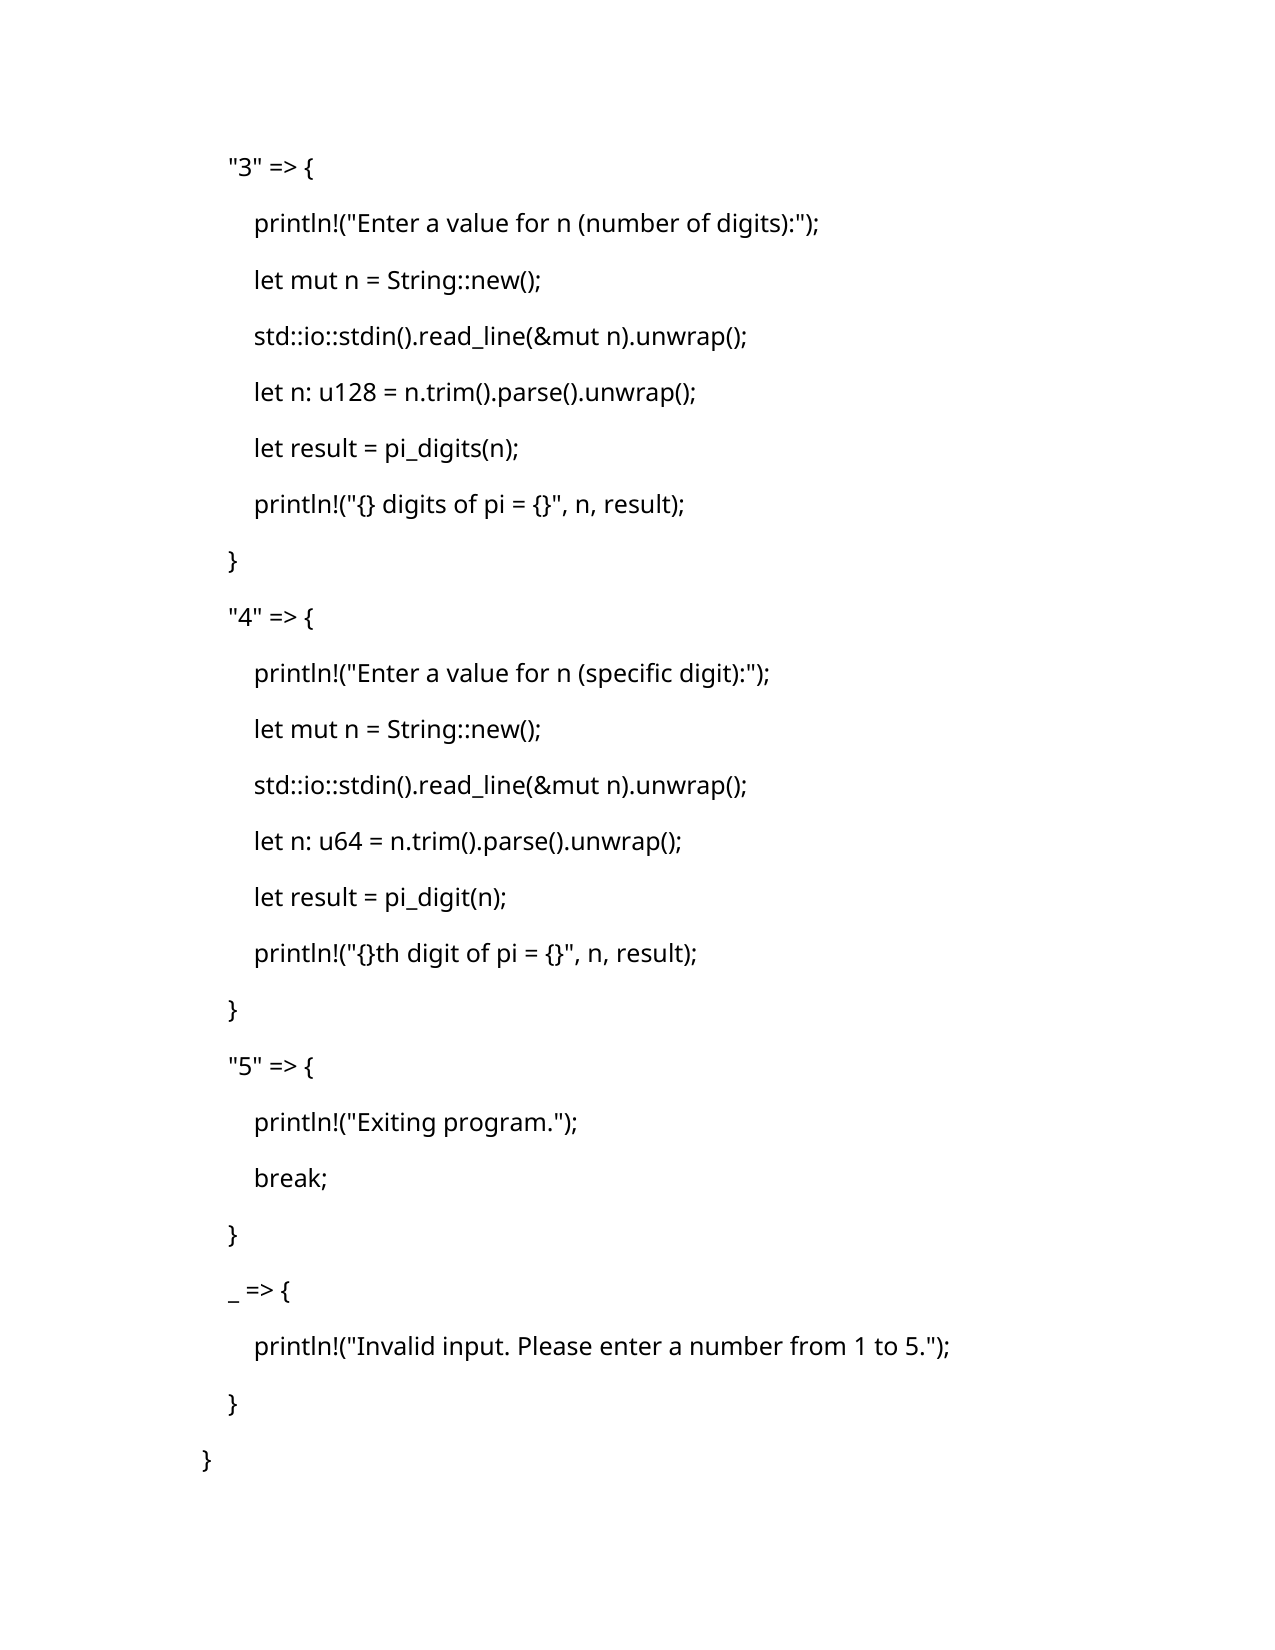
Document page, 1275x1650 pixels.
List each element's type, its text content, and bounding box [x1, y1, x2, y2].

text println!("{}th digit of pi = {}", n, result); [150, 936, 1125, 970]
text break; [150, 1161, 1125, 1195]
text } [150, 1385, 1125, 1419]
text println!("Enter a value for n (specific digit):"); [150, 655, 1125, 689]
text } [150, 992, 1125, 1026]
text std::io::stdin().read_line(&mut n).unwrap(); [150, 768, 1125, 802]
text std::io::stdin().read_line(&mut n).unwrap(); [150, 318, 1125, 352]
text println!("Invalid input. Please enter a number from 1 to 5."); [150, 1329, 1125, 1363]
text "3" => { [150, 150, 1125, 184]
text let n: u128 = n.trim().parse().unwrap(); [150, 374, 1125, 409]
text println!("{} digits of pi = {}", n, result); [150, 487, 1125, 521]
text "4" => { [150, 599, 1125, 633]
text let mut n = String::new(); [150, 711, 1125, 746]
text } [150, 1441, 1125, 1475]
text let mut n = String::new(); [150, 262, 1125, 296]
text let result = pi_digit(n); [150, 880, 1125, 914]
text let n: u64 = n.trim().parse().unwrap(); [150, 824, 1125, 858]
text "5" => { [150, 1048, 1125, 1082]
text println!("Exiting program."); [150, 1104, 1125, 1138]
text } [150, 543, 1125, 577]
text println!("Enter a value for n (number of digits):"); [150, 206, 1125, 240]
text _ => { [150, 1273, 1125, 1307]
text let result = pi_digits(n); [150, 431, 1125, 465]
text } [150, 1217, 1125, 1251]
